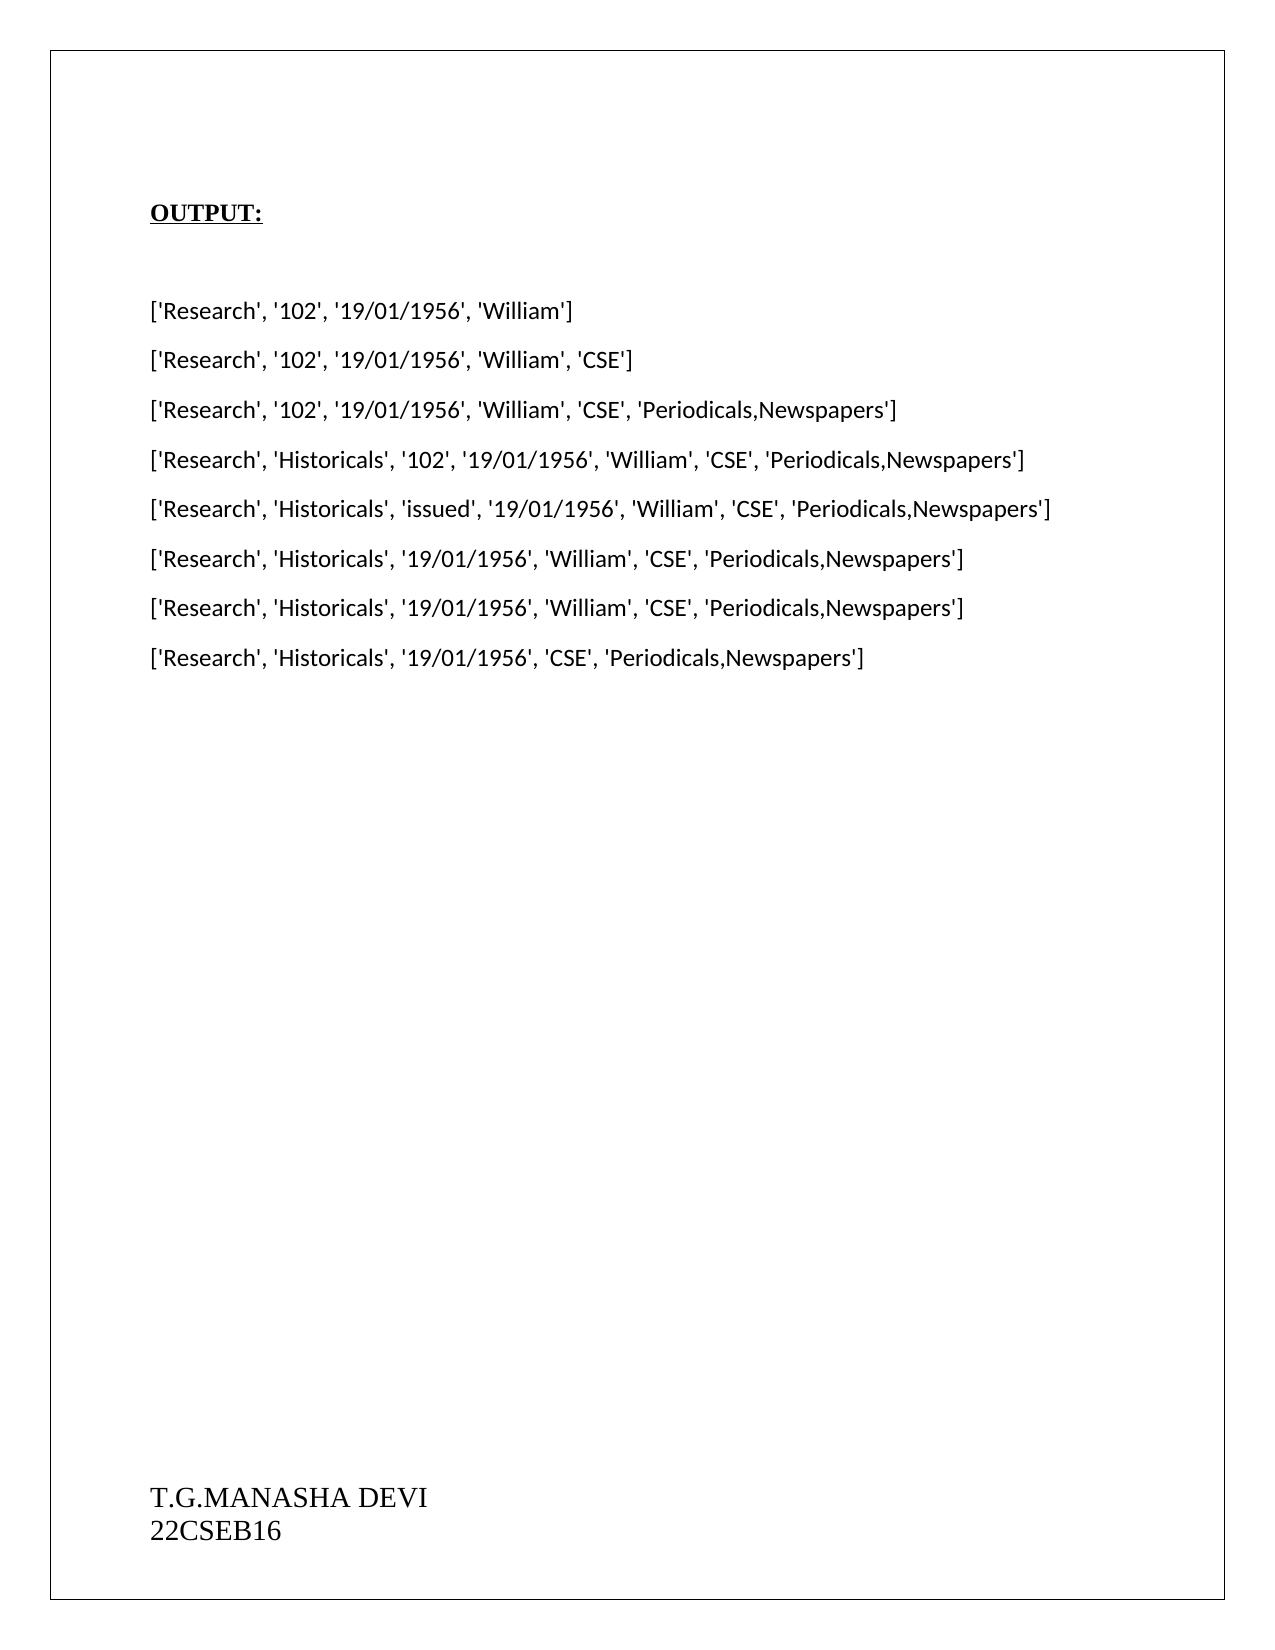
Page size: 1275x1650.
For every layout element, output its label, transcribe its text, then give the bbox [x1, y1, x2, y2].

text ['Research', 'Historicals', '102', '19/01/1956', 'William', 'CSE', 'Periodicals,Newspapers'] [150, 444, 1125, 474]
text ['Research', 'Historicals', '19/01/1956', 'William', 'CSE', 'Periodicals,Newspapers'] [150, 543, 1125, 573]
text ['Research', '102', '19/01/1956', 'William', 'CSE', 'Periodicals,Newspapers'] [150, 394, 1125, 425]
text ['Research', '102', '19/01/1956', 'William', 'CSE'] [150, 344, 1125, 375]
text OUTPUT: [150, 198, 1125, 226]
text ['Research', 'Historicals', '19/01/1956', 'CSE', 'Periodicals,Newspapers'] [150, 642, 1125, 673]
text ['Research', 'Historicals', 'issued', '19/01/1956', 'William', 'CSE', 'Periodicals,Newspapers'] [150, 493, 1125, 524]
text ['Research', '102', '19/01/1956', 'William'] [150, 295, 1125, 326]
text ['Research', 'Historicals', '19/01/1956', 'William', 'CSE', 'Periodicals,Newspapers'] [150, 592, 1125, 623]
